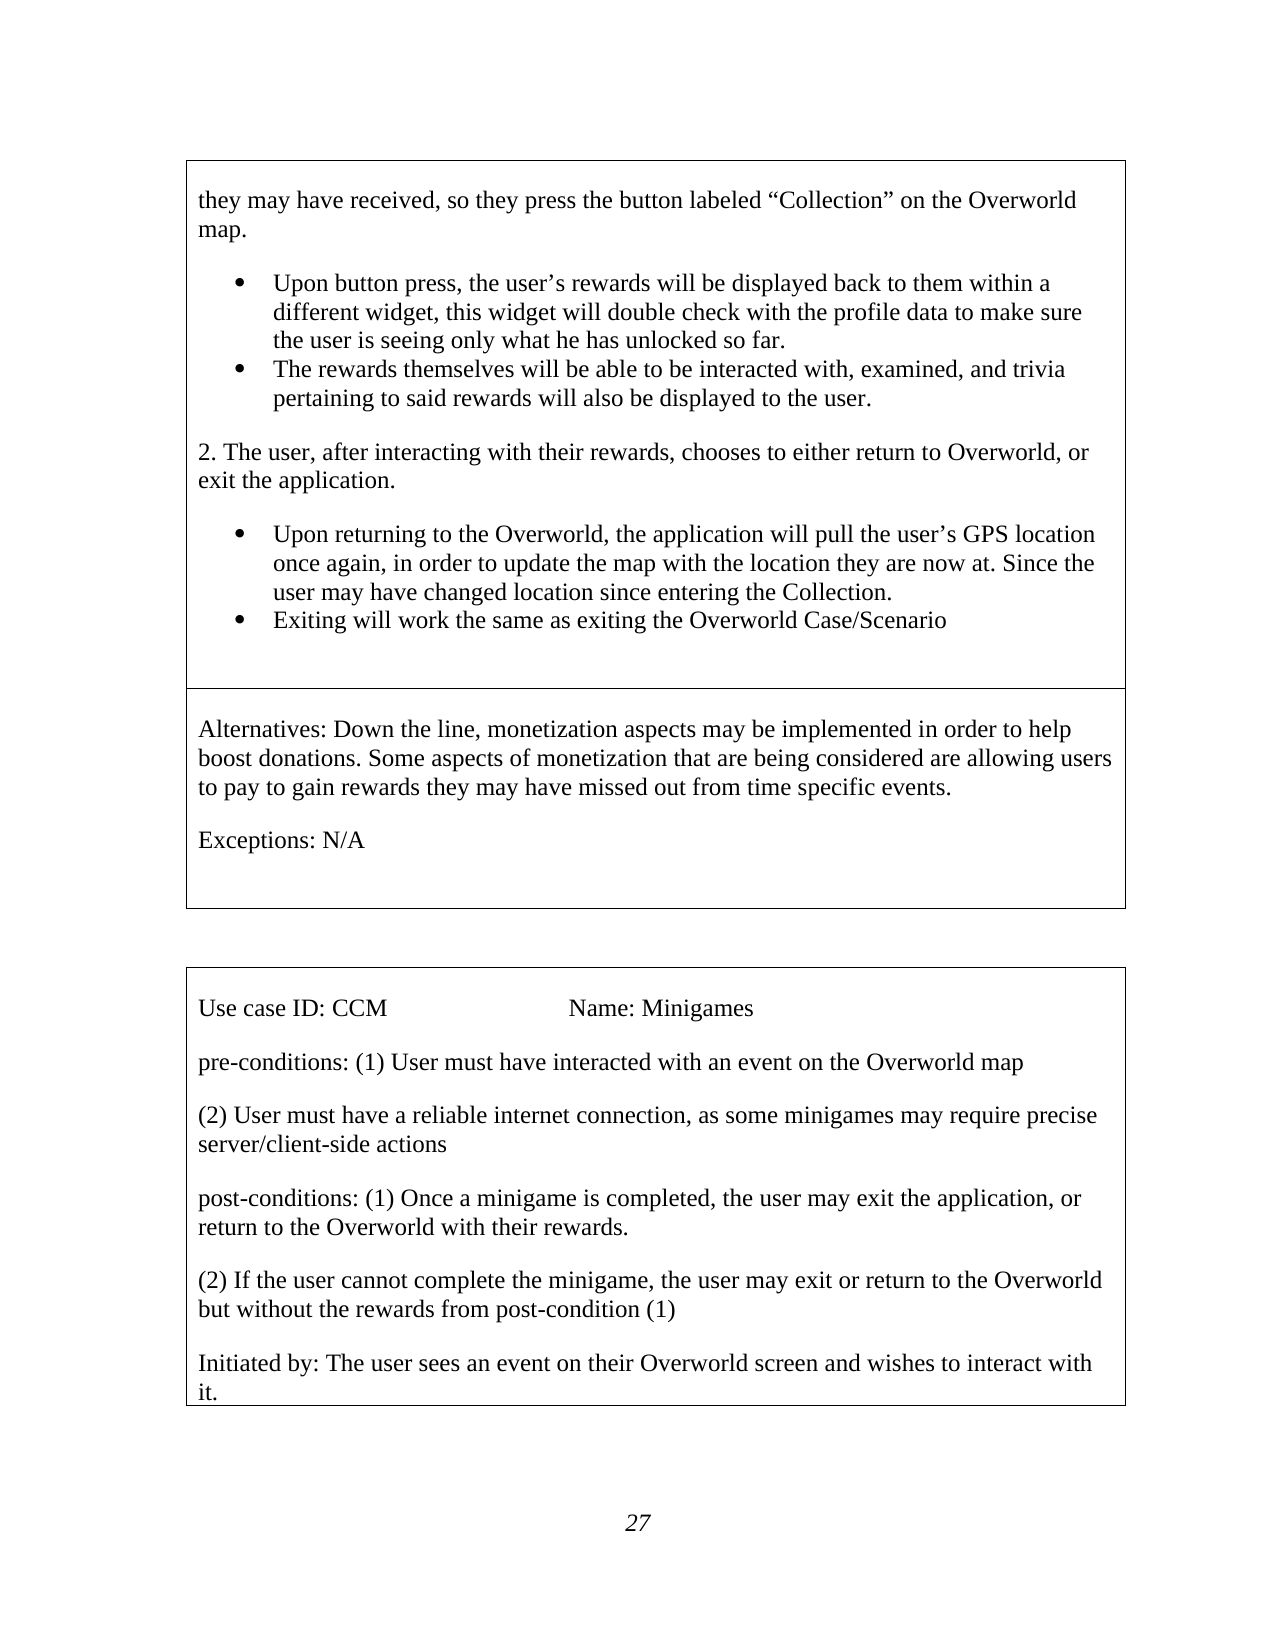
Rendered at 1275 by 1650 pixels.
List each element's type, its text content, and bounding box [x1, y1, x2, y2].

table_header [187, 968, 1125, 1405]
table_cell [187, 161, 1125, 688]
table_cell Alternatives: Down the line, monetization aspects may be implemented in order to help boost donations. Some aspects of monetization that are being considered are allowing users to pay to gain rewards they may have missed out from time specific events. Exceptions: N/A [187, 689, 1125, 908]
